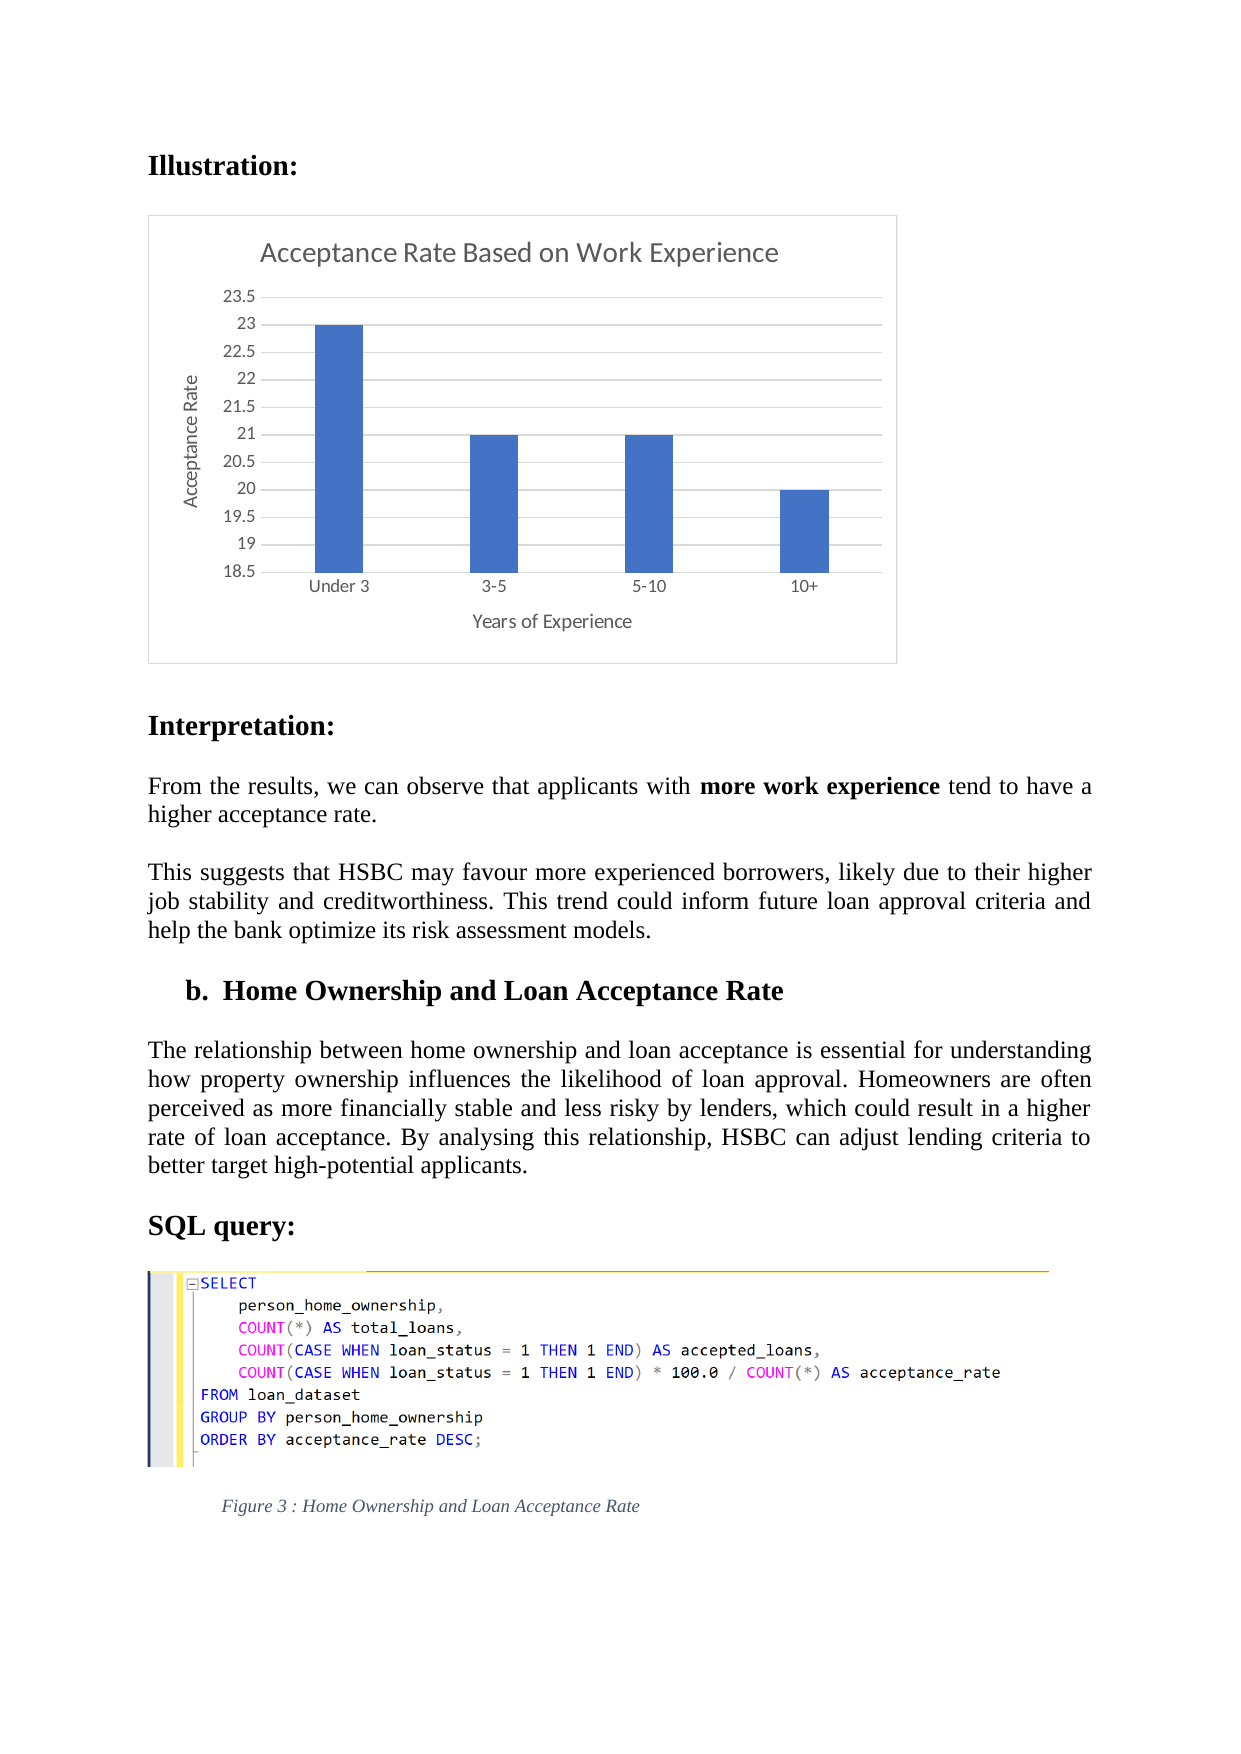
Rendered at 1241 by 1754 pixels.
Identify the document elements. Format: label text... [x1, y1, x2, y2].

text From the results, we can observe that applicants with more work experience tend to have a higher acceptance rate. [148, 771, 1093, 828]
text Illustration: [148, 148, 1093, 181]
text This suggests that HSBC may favour more experienced borrowers, likely due to their higher job stability and creditworthiness. This trend could inform future loan approval criteria and help the bank optimize its risk assessment models. [148, 857, 1093, 944]
text Interpretation: [148, 708, 1093, 742]
text SQL query: [148, 1208, 1093, 1242]
list Home Ownership and Loan Acceptance Rate [185, 973, 1093, 1006]
text The relationship between home ownership and loan acceptance is essential for understanding how property ownership influences the likelihood of loan approval. Homeowners are often perceived as more financially stable and less risky by lenders, which could result in a higher rate of loan acceptance. By analysing this relationship, HSBC can adjust lending criteria to better target high-potential applicants. [148, 1036, 1093, 1179]
text Figure 3 : Home Ownership and Loan Acceptance Rate [148, 1495, 1093, 1517]
picture [147, 1271, 1049, 1467]
